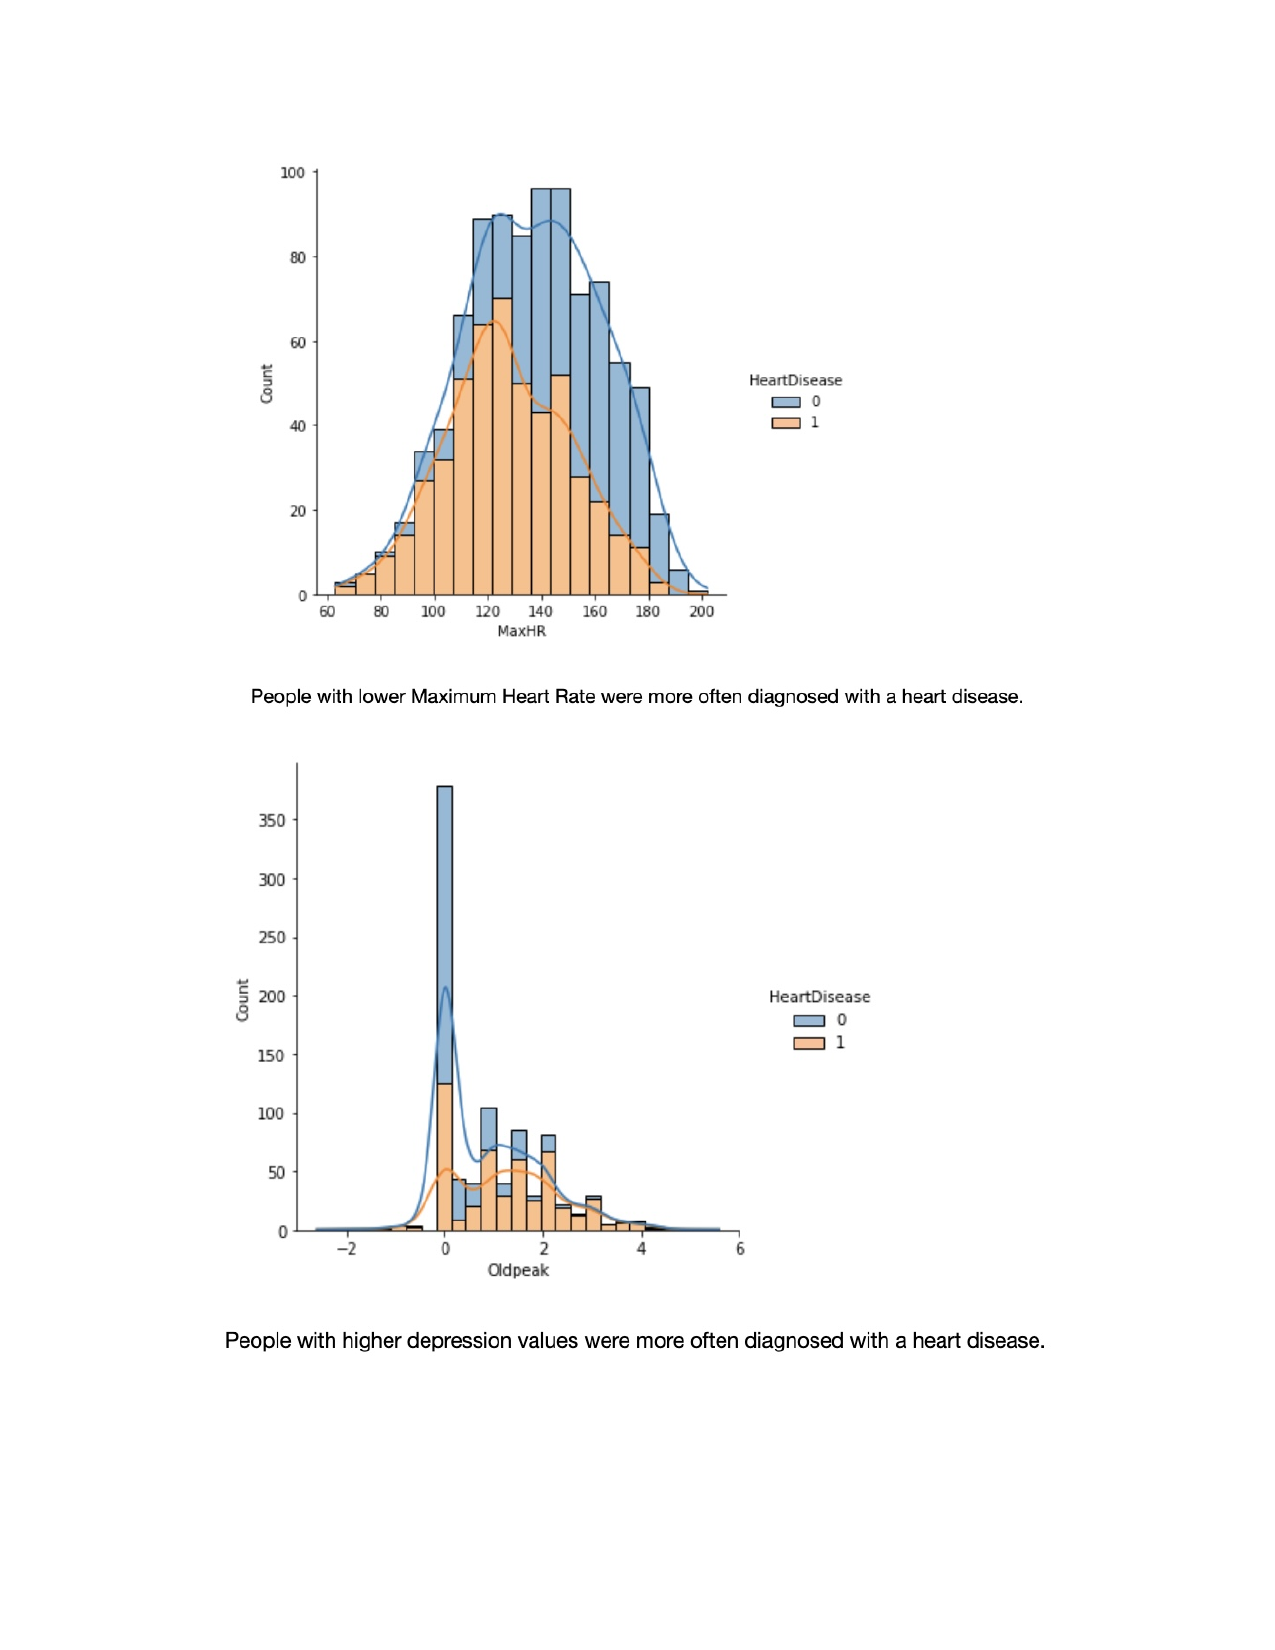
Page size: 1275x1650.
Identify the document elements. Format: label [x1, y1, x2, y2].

picture [221, 150, 1054, 727]
picture [185, 756, 1090, 1369]
